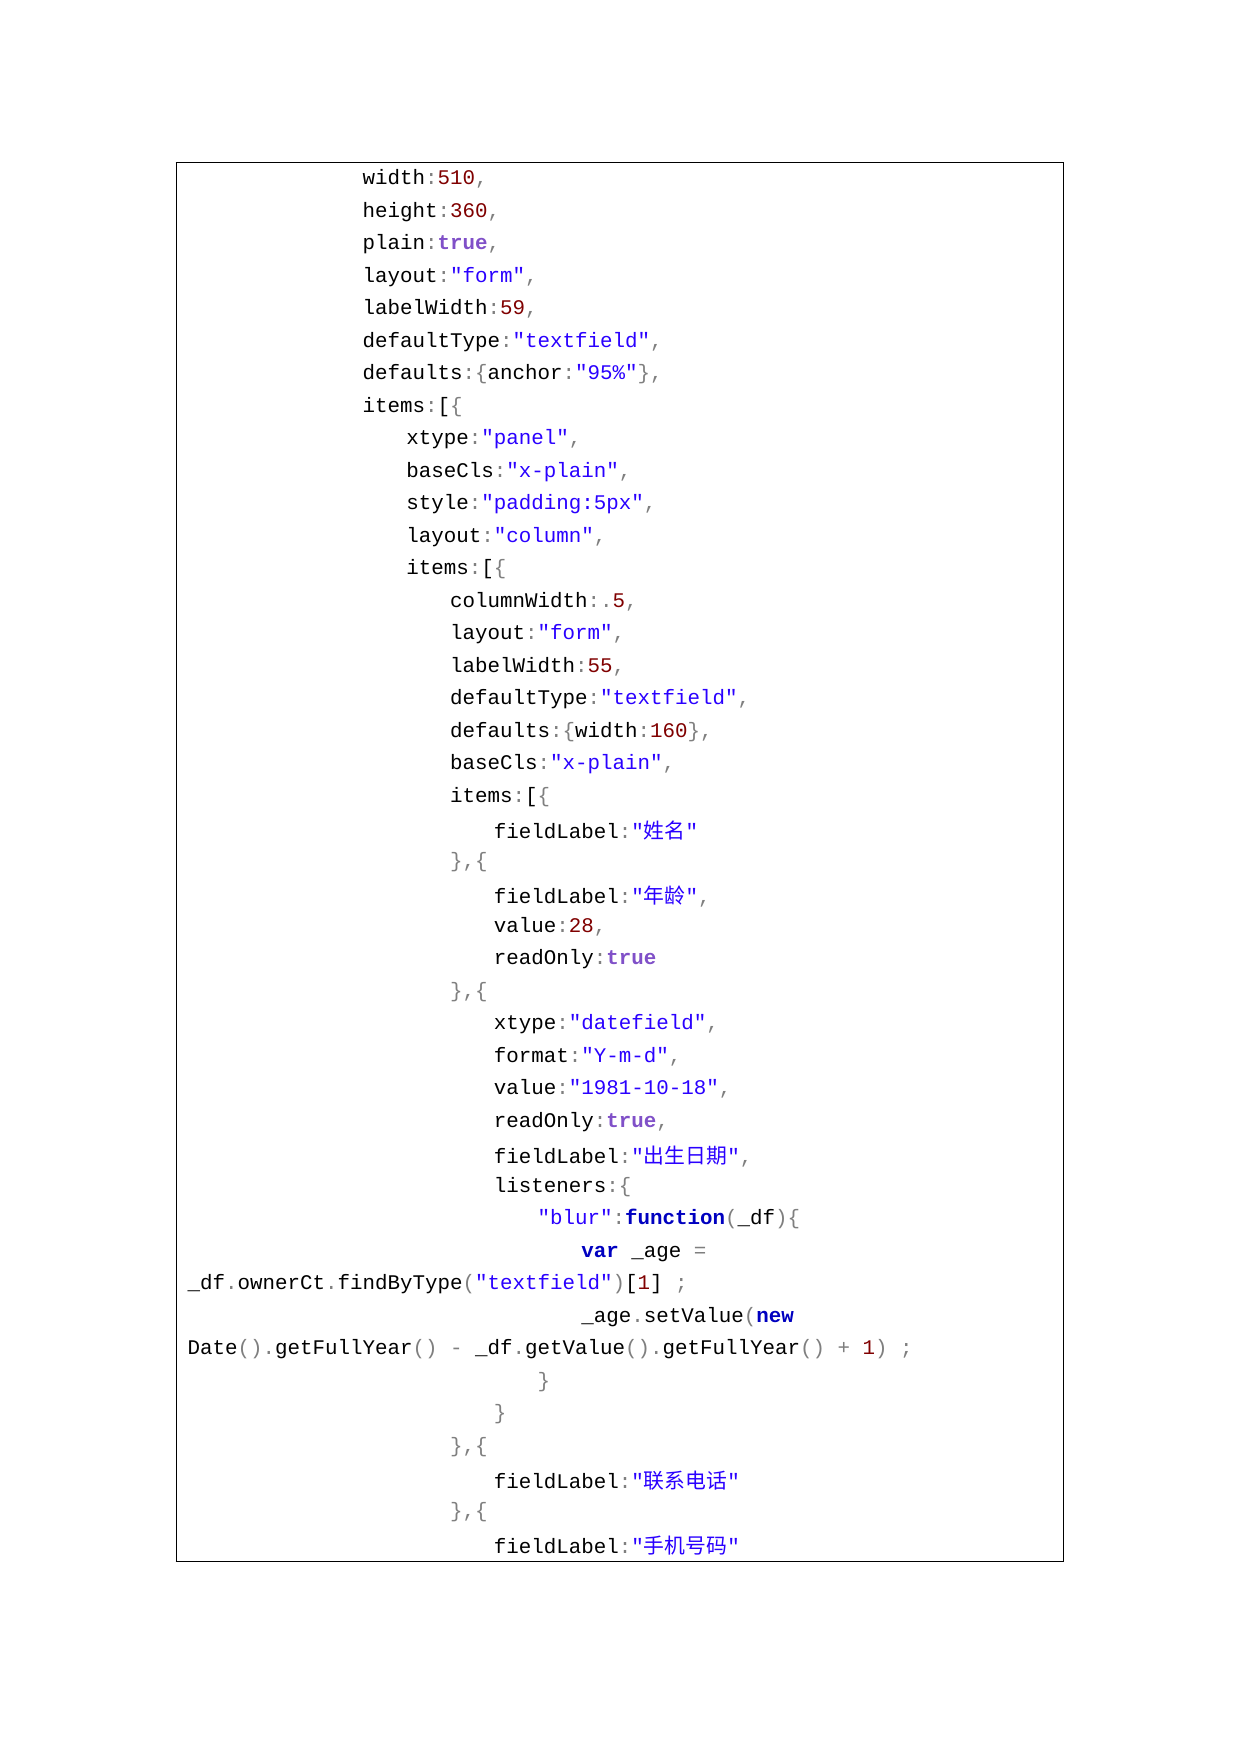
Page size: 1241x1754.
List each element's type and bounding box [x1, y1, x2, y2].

table_cell [177, 163, 1063, 1561]
